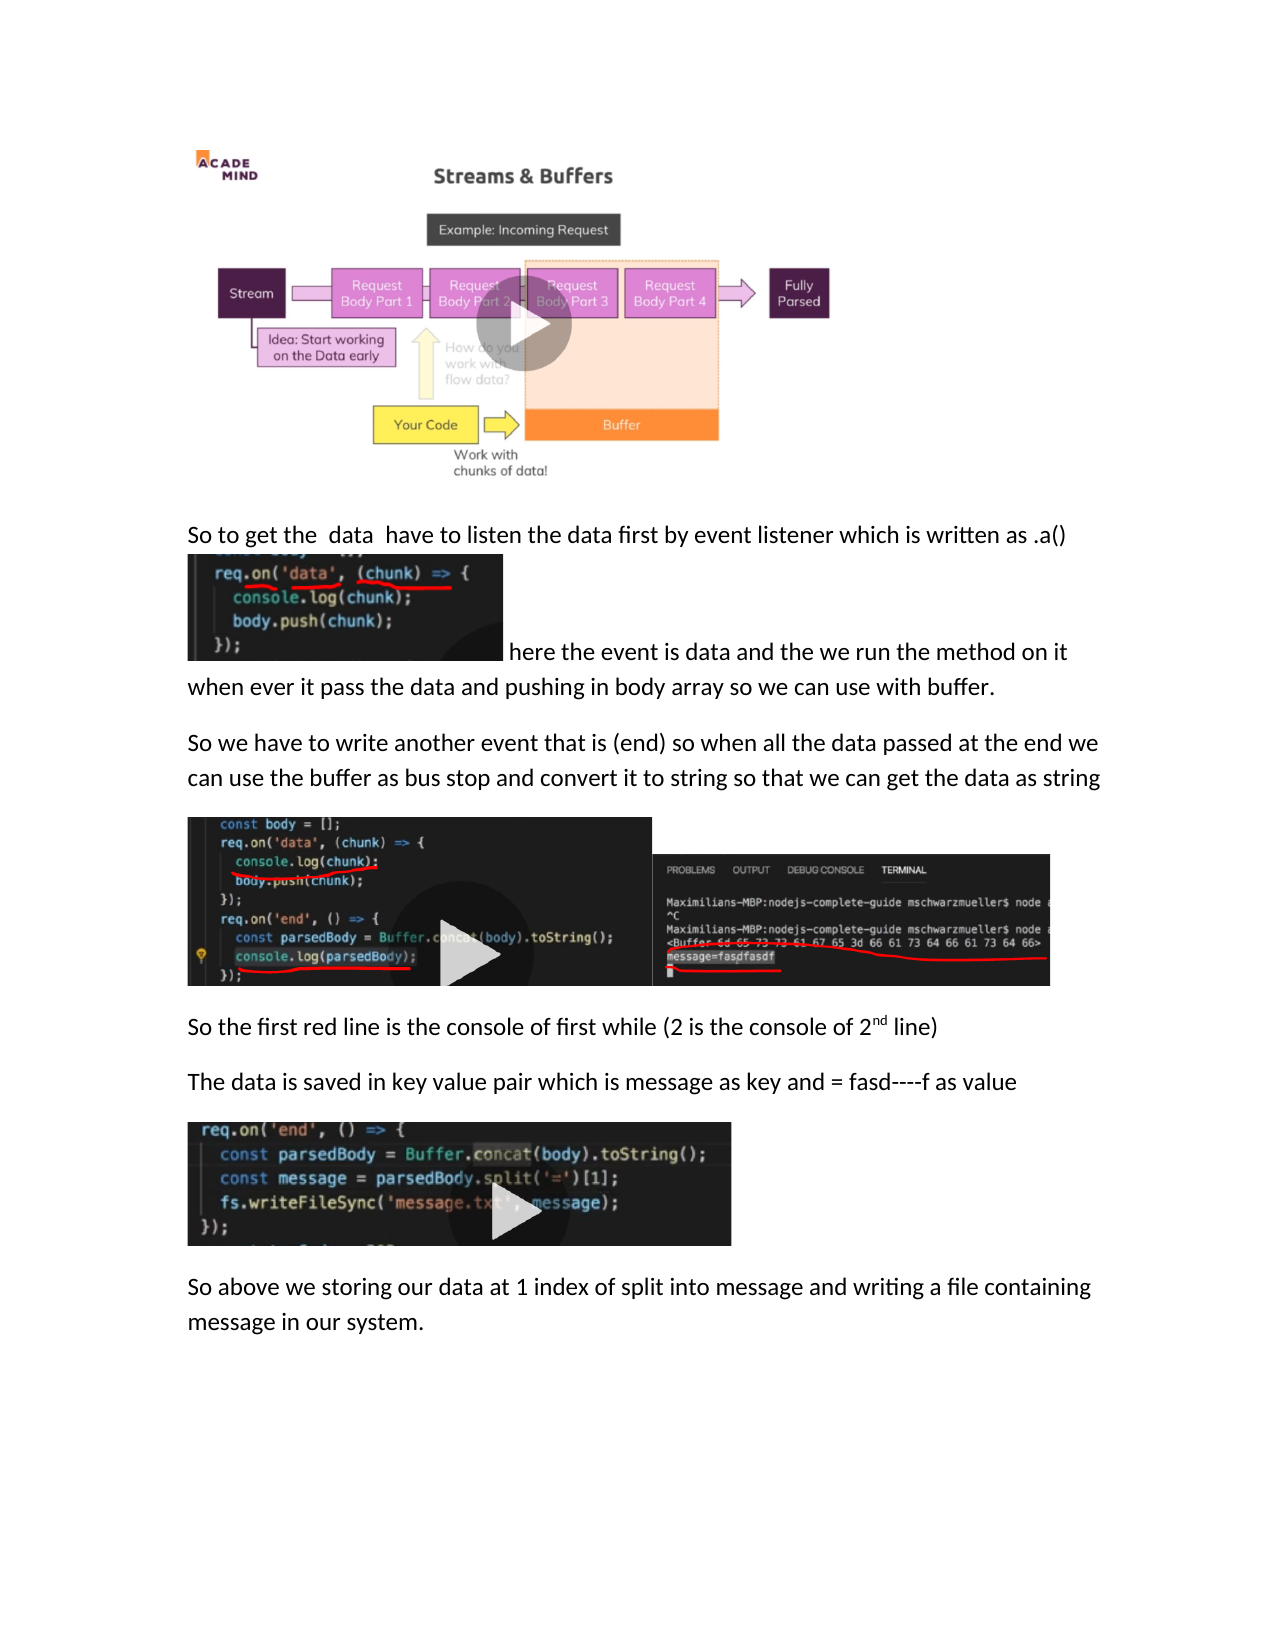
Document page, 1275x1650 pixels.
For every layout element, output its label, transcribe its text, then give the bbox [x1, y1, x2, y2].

picture [187, 1122, 732, 1246]
text The data is saved in key value pair which is message as key and = fasd----f as value [187, 1067, 1125, 1097]
text So we have to write another event that is (end) so when all the data passed at the end we can use the buffer as bus stop and convert it to string so that we can get the data as string [187, 727, 1125, 792]
text So to get the data have to listen the data first by event listener which is written as .a() here the event is data and the we run the method on it when ever it pass the data and pushing in body array so we can use with buffer. [187, 519, 1125, 702]
picture [187, 817, 1050, 986]
text So above we storing our data at 1 index of split into message and writing a file containing message in our system. [187, 1271, 1125, 1336]
picture [187, 554, 504, 661]
text So the first red line is the console of first while (2 is the console of 2nd line) [187, 1011, 1125, 1041]
picture [187, 150, 859, 495]
